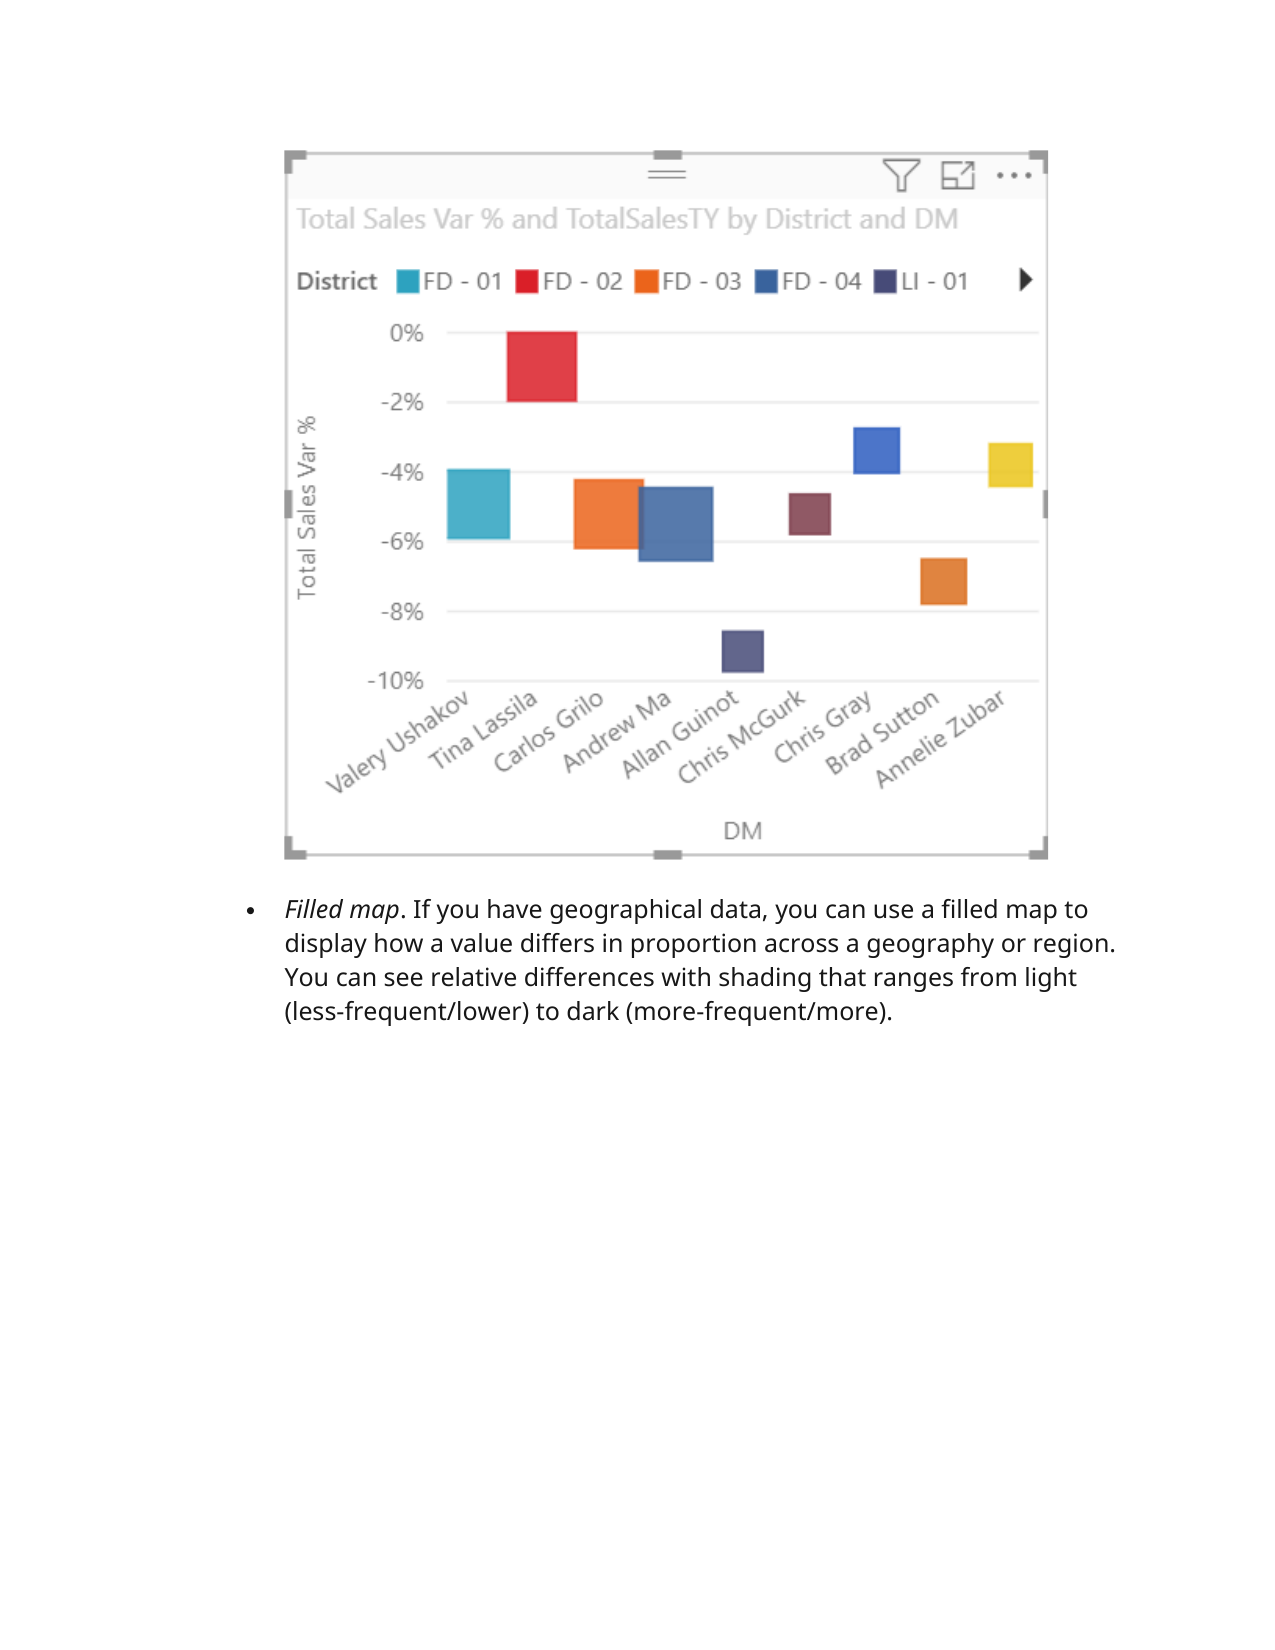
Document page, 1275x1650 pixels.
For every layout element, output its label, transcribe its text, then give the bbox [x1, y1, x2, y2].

list Filled map. If you have geographical data, you can use a filled map to display how a value differs in proportion across a geography or region. You can see relative differences with shading that ranges from light (less-frequent/lower) to dark (more-frequent/more). [247, 892, 1125, 1028]
picture [284, 150, 1049, 863]
